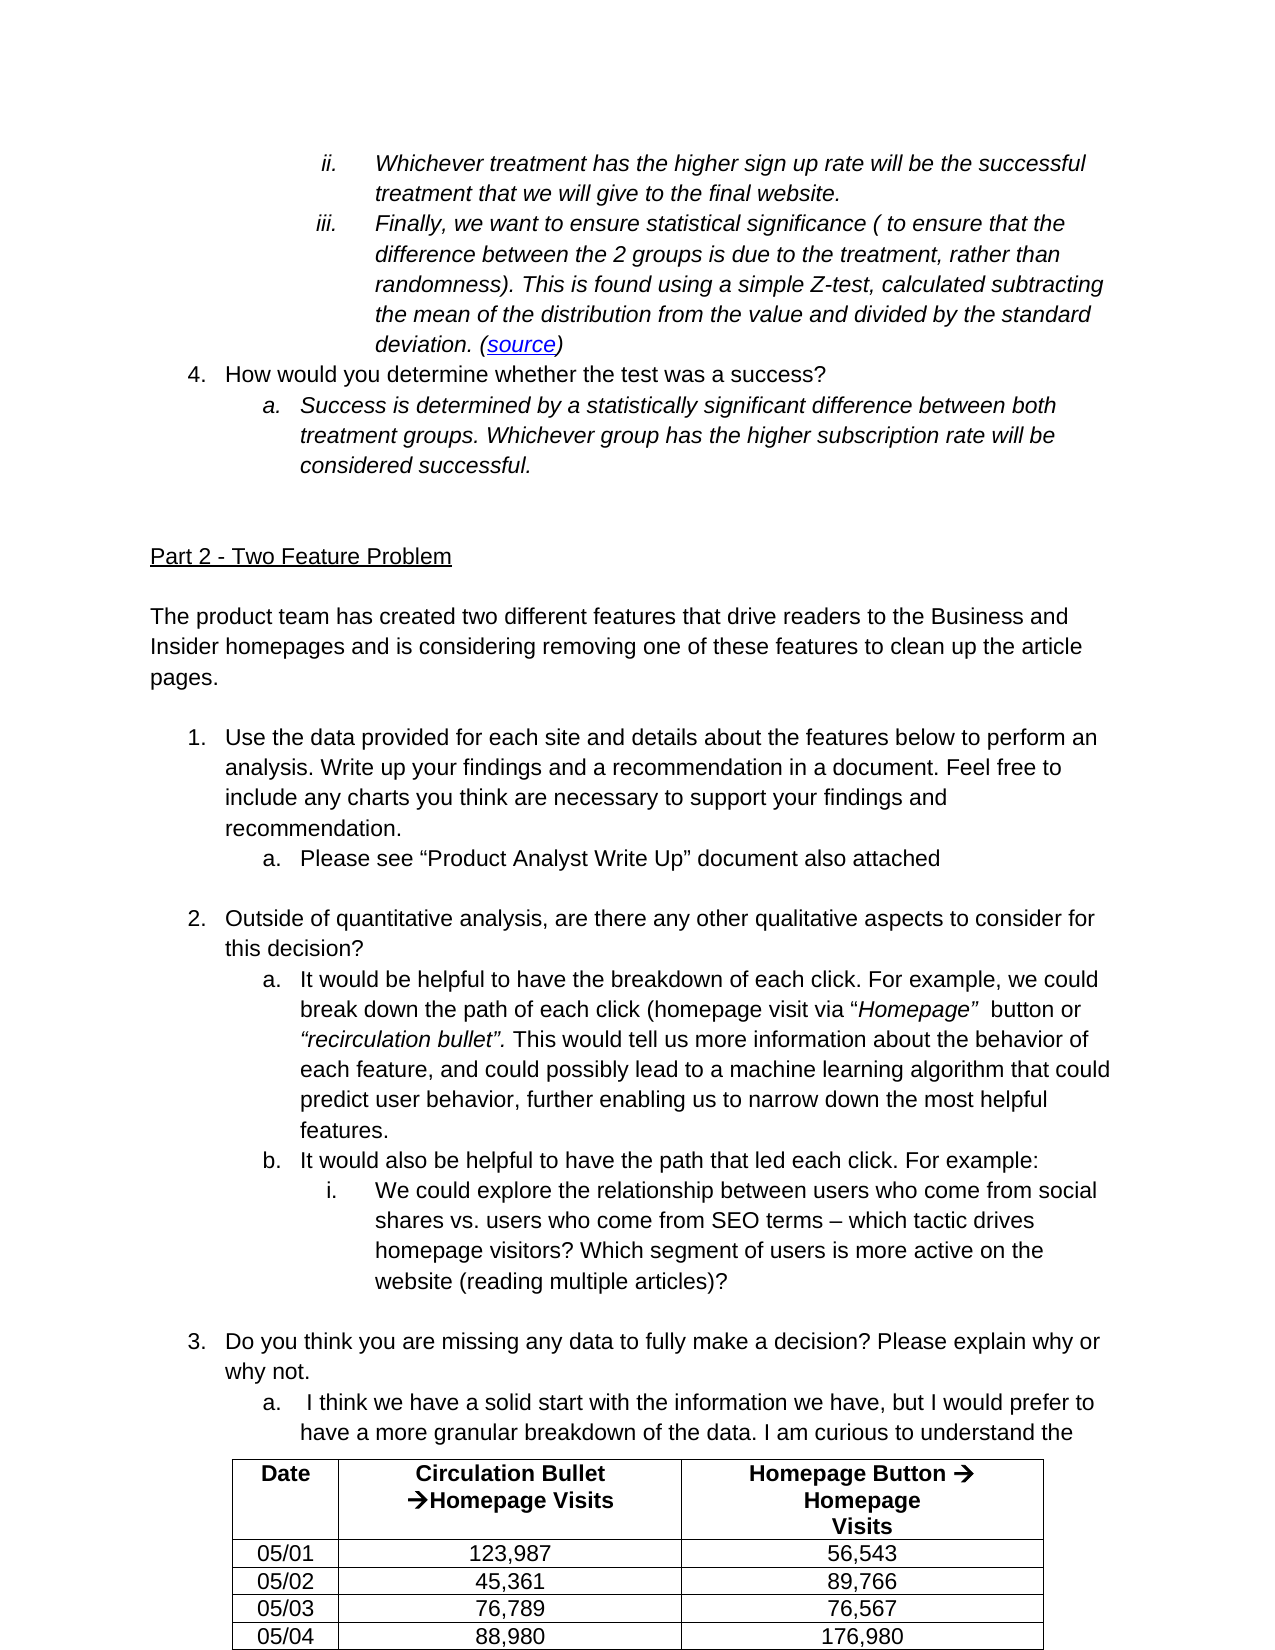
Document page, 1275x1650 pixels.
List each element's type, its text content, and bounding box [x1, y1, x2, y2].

table_cell 45,361 [339, 1568, 681, 1594]
list Success is determined by a statistically significant difference between both treatment groups. Whichever group has the higher subscription rate will be considered successful. [262, 392, 1125, 478]
table_cell 05/03 [233, 1595, 338, 1622]
text The product team has created two different features that drive readers to the Business and Insider homepages and is considering removing one of these features to clean up the article pages. [150, 603, 1125, 690]
table_cell 123,987 [339, 1540, 681, 1567]
table_header Date [233, 1460, 338, 1539]
list Outside of quantitative analysis, are there any other qualitative aspects to consider for this decision? [187, 905, 1125, 962]
table_cell 76,789 [339, 1595, 681, 1622]
list It would also be helpful to have the path that led each click. For example: [262, 1147, 1125, 1173]
table_header Homepage Button Homepage Visits [682, 1460, 1043, 1539]
text Part 2 - Two Feature Problem [150, 543, 1125, 569]
list It would be helpful to have the breakdown of each click. For example, we could break down the path of each click (homepage visit via “Homepage” button or “recirculation bullet”. This would tell us more information about the behavior of each feature, and could possibly lead to a machine learning algorithm that could predict user behavior, further enabling us to narrow down the most helpful features. [262, 966, 1125, 1143]
table_cell 56,543 [682, 1540, 1043, 1567]
list Please see “Product Analyst Write Up” document also attached [262, 845, 1125, 871]
table_cell 05/01 [233, 1540, 338, 1567]
table_header Circulation Bullet Homepage Visits [339, 1460, 681, 1539]
table_cell 88,980 [339, 1623, 681, 1649]
list Whichever treatment has the higher sign up rate will be the successful treatment that we will give to the final website. [337, 150, 1125, 207]
table_cell 05/04 [233, 1623, 338, 1649]
list Do you think you are missing any data to fully make a decision? Please explain why or why not. [187, 1328, 1125, 1385]
list How would you determine whether the test was a success? [187, 361, 1125, 388]
table_cell 89,766 [682, 1568, 1043, 1594]
table_cell 76,567 [682, 1595, 1043, 1622]
list Finally, we want to ensure statistical significance ( to ensure that the difference between the 2 groups is due to the treatment, rather than randomness). This is found using a simple Z-test, calculated subtracting the mean of the distribution from the value and divided by the standard deviation. (source) [337, 210, 1125, 358]
list Use the data provided for each site and details about the features below to perform an analysis. Write up your findings and a recommendation in a document. Feel free to include any charts you think are necessary to support your findings and recommendation. [187, 724, 1125, 841]
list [262, 1388, 1125, 1445]
table_cell 176,980 [682, 1623, 1043, 1649]
list We could explore the relationship between users who come from social shares vs. users who come from SEO terms – which tactic drives homepage visitors? Which segment of users is more active on the website (reading multiple articles)? [337, 1177, 1125, 1294]
table_cell 05/02 [233, 1568, 338, 1594]
